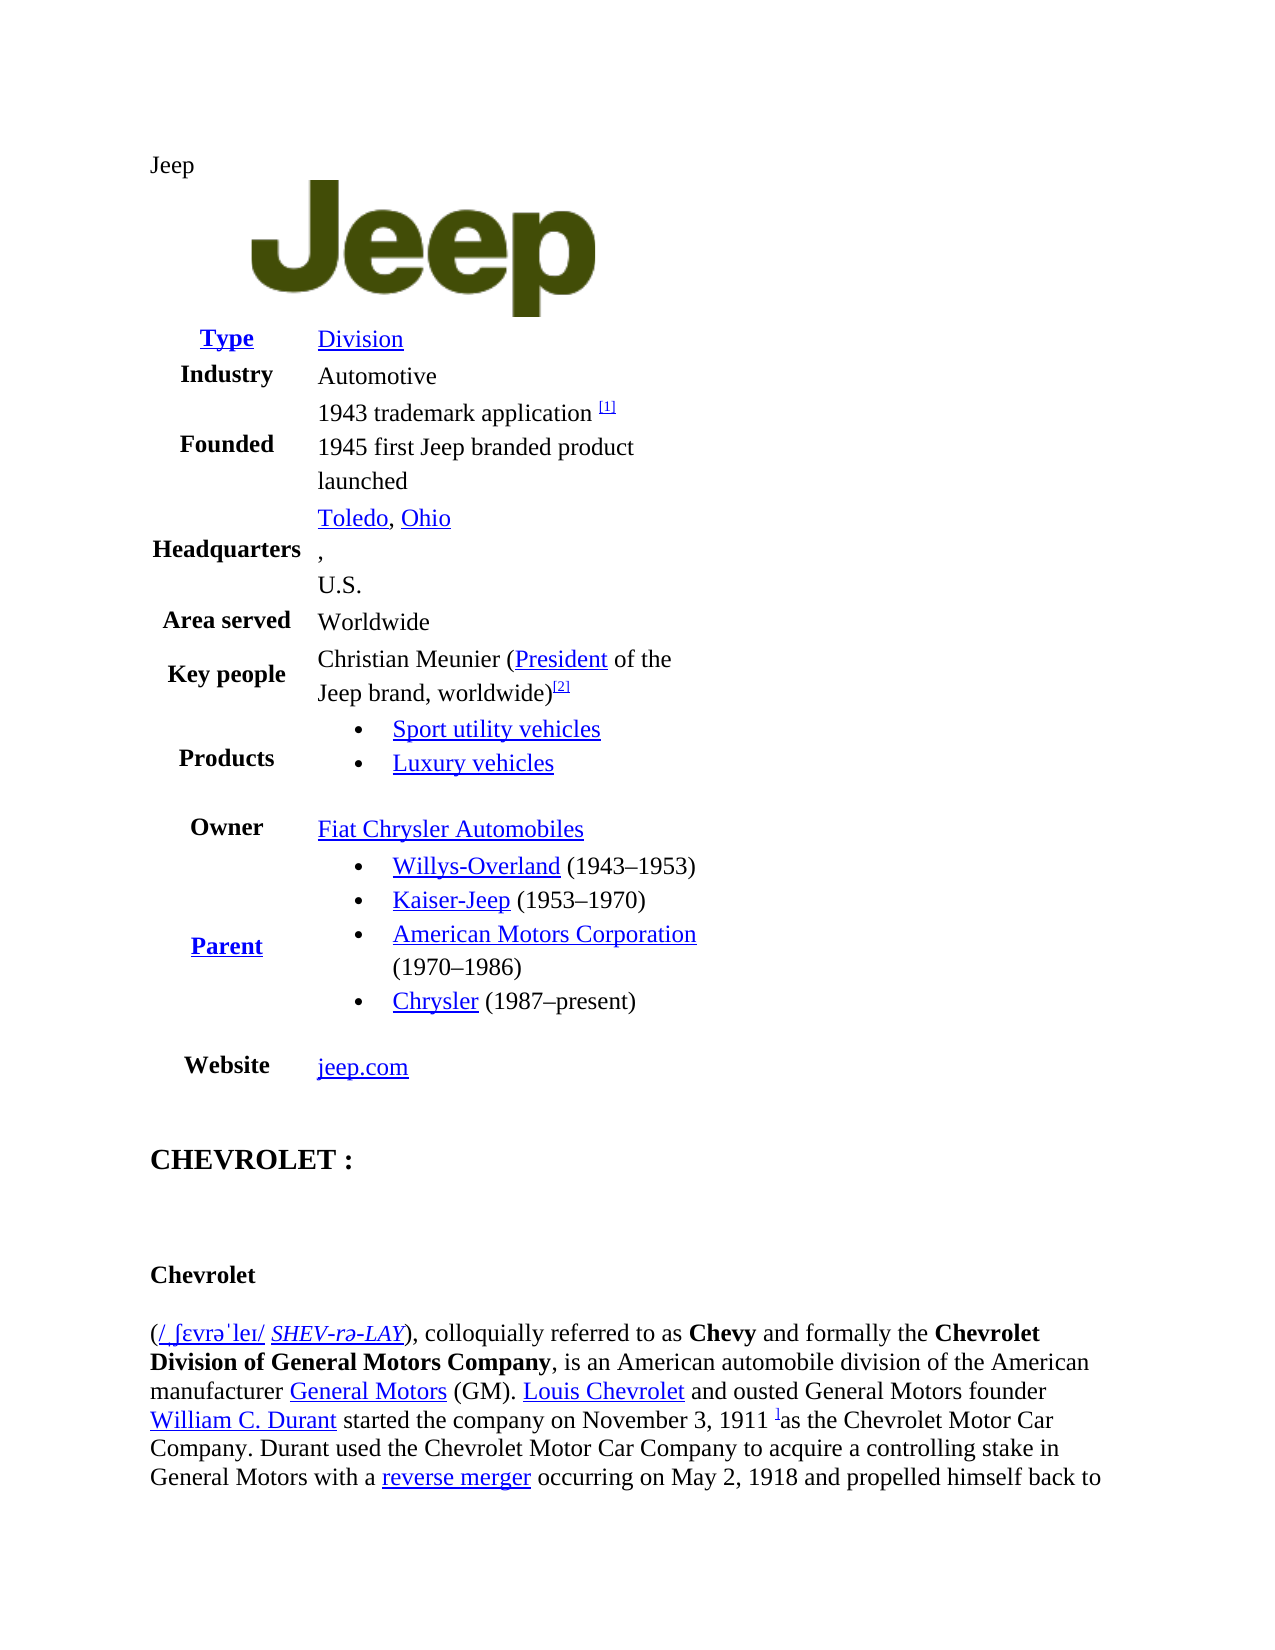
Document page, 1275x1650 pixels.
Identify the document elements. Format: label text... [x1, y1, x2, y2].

table_cell Automotive [316, 355, 698, 392]
table_cell Type [149, 318, 316, 355]
picture [251, 180, 596, 317]
table_cell Parent [149, 845, 316, 1046]
table_cell Worldwide [316, 600, 698, 637]
table_cell Willys-Overland (1943–1953) Kaiser-Jeep (1953–1970) American Motors Corporation (1970–1986) Chrysler (1987–present) [316, 845, 698, 1046]
table_cell Key people [149, 637, 316, 708]
table_cell Founded [149, 392, 316, 496]
table_cell Website [149, 1046, 316, 1082]
table_cell Headquarters [149, 496, 316, 600]
table_cell Division [316, 318, 698, 355]
table_cell Industry [149, 355, 316, 392]
table_cell Products [149, 708, 316, 808]
table_cell Sport utility vehicles Luxury vehicles [316, 708, 698, 808]
table_cell Toledo, Ohio , U.S. [316, 496, 698, 600]
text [150, 1318, 1125, 1491]
table_cell Christian Meunier (President of the Jeep brand, worldwide)[2] [316, 637, 698, 708]
text CHEVROLET : [150, 1142, 1125, 1175]
table_cell jeep.com [316, 1046, 698, 1082]
table_cell Area served [149, 600, 316, 637]
table_cell 1943 trademark application [1] 1945 first Jeep branded product launched [316, 392, 698, 496]
text Chevrolet [150, 1261, 1125, 1289]
table_header [149, 179, 698, 318]
text Jeep [150, 150, 1125, 179]
table_cell Owner [149, 808, 316, 844]
table_cell Fiat Chrysler Automobiles [316, 808, 698, 844]
